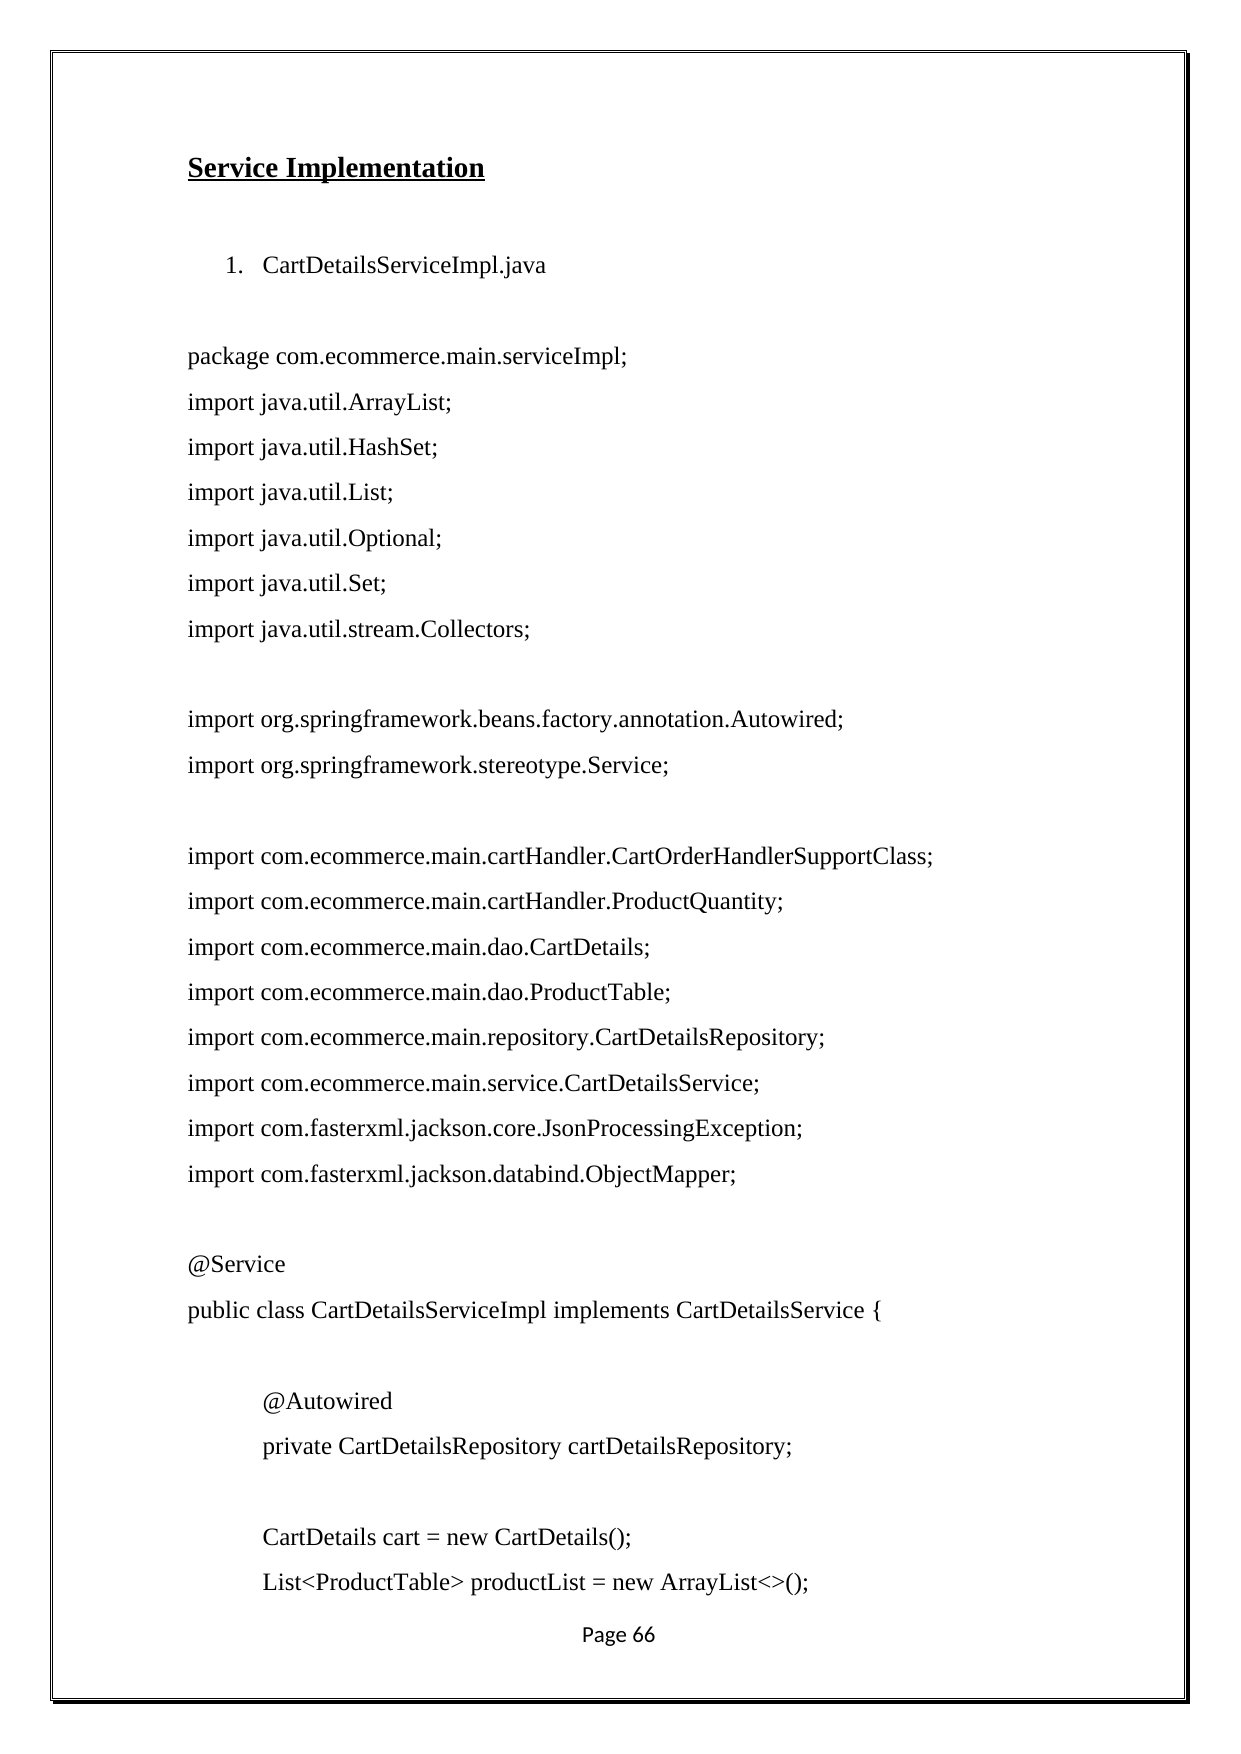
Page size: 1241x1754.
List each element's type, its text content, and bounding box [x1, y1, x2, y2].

text List<ProductTable> productList = new ArrayList<>(); [187, 1567, 1049, 1596]
text @Autowired [187, 1386, 1049, 1414]
text import com.ecommerce.main.dao.ProductTable; [187, 977, 1049, 1006]
text import org.springframework.stereotype.Service; [187, 750, 1049, 779]
text import java.util.HashSet; [187, 432, 1049, 461]
text import com.ecommerce.main.cartHandler.ProductQuantity; [187, 886, 1049, 915]
text import com.fasterxml.jackson.databind.ObjectMapper; [187, 1159, 1049, 1187]
text @Service [187, 1249, 1049, 1278]
text CartDetails cart = new CartDetails(); [187, 1522, 1049, 1551]
text import com.ecommerce.main.service.CartDetailsService; [187, 1068, 1049, 1097]
text import java.util.Set; [187, 568, 1049, 597]
text Service Implementation [187, 150, 1049, 183]
text import com.ecommerce.main.cartHandler.CartOrderHandlerSupportClass; [187, 841, 1049, 869]
text package com.ecommerce.main.serviceImpl; [187, 341, 1049, 370]
text import java.util.ArrayList; [187, 387, 1049, 415]
text import com.fasterxml.jackson.core.JsonProcessingException; [187, 1113, 1049, 1142]
text import java.util.stream.Collectors; [187, 614, 1049, 642]
text public class CartDetailsServiceImpl implements CartDetailsService { [187, 1295, 1049, 1324]
text import com.ecommerce.main.dao.CartDetails; [187, 932, 1049, 960]
text import java.util.List; [187, 477, 1049, 506]
text import org.springframework.beans.factory.annotation.Autowired; [187, 704, 1049, 733]
text import java.util.Optional; [187, 523, 1049, 552]
list CartDetailsServiceImpl.java [225, 250, 1049, 279]
text import com.ecommerce.main.repository.CartDetailsRepository; [187, 1022, 1049, 1051]
text private CartDetailsRepository cartDetailsRepository; [187, 1431, 1049, 1460]
